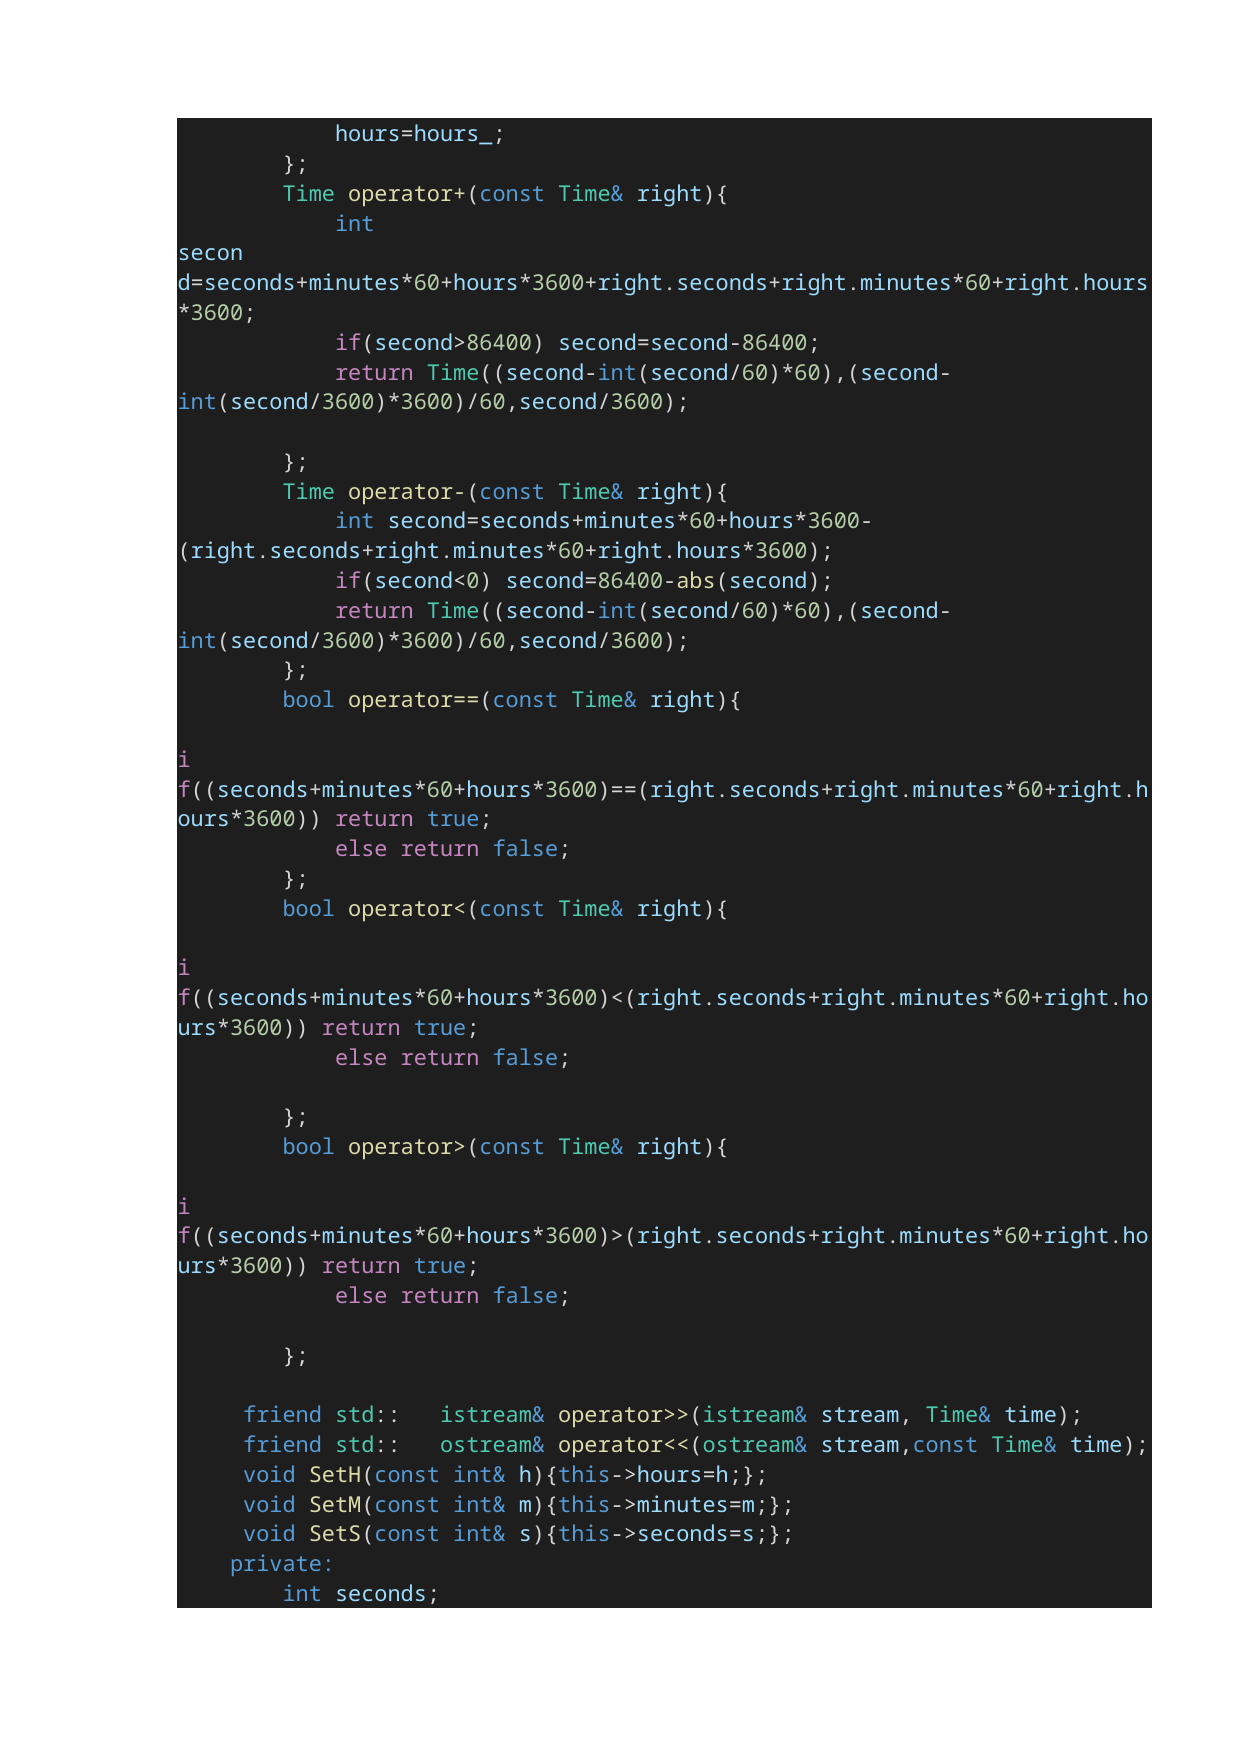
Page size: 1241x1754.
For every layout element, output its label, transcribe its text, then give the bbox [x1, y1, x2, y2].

text hours=hours_; [177, 118, 1152, 148]
text int second=seconds+minutes*60+hours*3600+right.seconds+right.minutes*60+right.hours*3600; [177, 207, 1152, 327]
text bool operator>(const Time& right){ [177, 1131, 1152, 1161]
text if((seconds+minutes*60+hours*3600)==(right.seconds+right.minutes*60+right.hours*3600)) return true; [177, 714, 1152, 833]
text else return false; [177, 833, 1152, 863]
text if(second>86400) second=second-86400; [177, 327, 1152, 356]
text }; [177, 148, 1152, 178]
text if((seconds+minutes*60+hours*3600)>(right.seconds+right.minutes*60+right.hours*3600)) return true; [177, 1161, 1152, 1280]
text void SetH(const int& h){this->hours=h;}; [177, 1459, 1152, 1488]
text Time operator-(const Time& right){ [177, 476, 1152, 505]
text void SetM(const int& m){this->minutes=m;}; [177, 1488, 1152, 1518]
text if((seconds+minutes*60+hours*3600)<(right.seconds+right.minutes*60+right.hours*3600)) return true; [177, 922, 1152, 1042]
text }; [177, 1101, 1152, 1131]
text int seconds; [177, 1578, 1152, 1608]
text }; [177, 654, 1152, 684]
text }; [177, 446, 1152, 476]
text int second=seconds+minutes*60+hours*3600-(right.seconds+right.minutes*60+right.hours*3600); [177, 505, 1152, 565]
text friend std:: istream& operator>>(istream& stream, Time& time); [177, 1399, 1152, 1429]
text if(second<0) second=86400-abs(second); [177, 565, 1152, 595]
text bool operator<(const Time& right){ [177, 893, 1152, 922]
text }; [177, 863, 1152, 893]
text void SetS(const int& s){this->seconds=s;}; [177, 1518, 1152, 1548]
text friend std:: ostream& operator<<(ostream& stream,const Time& time); [177, 1429, 1152, 1459]
text bool operator==(const Time& right){ [177, 684, 1152, 714]
text Time operator+(const Time& right){ [177, 178, 1152, 207]
text else return false; [177, 1042, 1152, 1071]
text private: [177, 1548, 1152, 1578]
text }; [177, 1339, 1152, 1369]
text return Time((second-int(second/60)*60),(second-int(second/3600)*3600)/60,second/3600); [177, 595, 1152, 654]
text else return false; [177, 1280, 1152, 1310]
text return Time((second-int(second/60)*60),(second-int(second/3600)*3600)/60,second/3600); [177, 356, 1152, 416]
